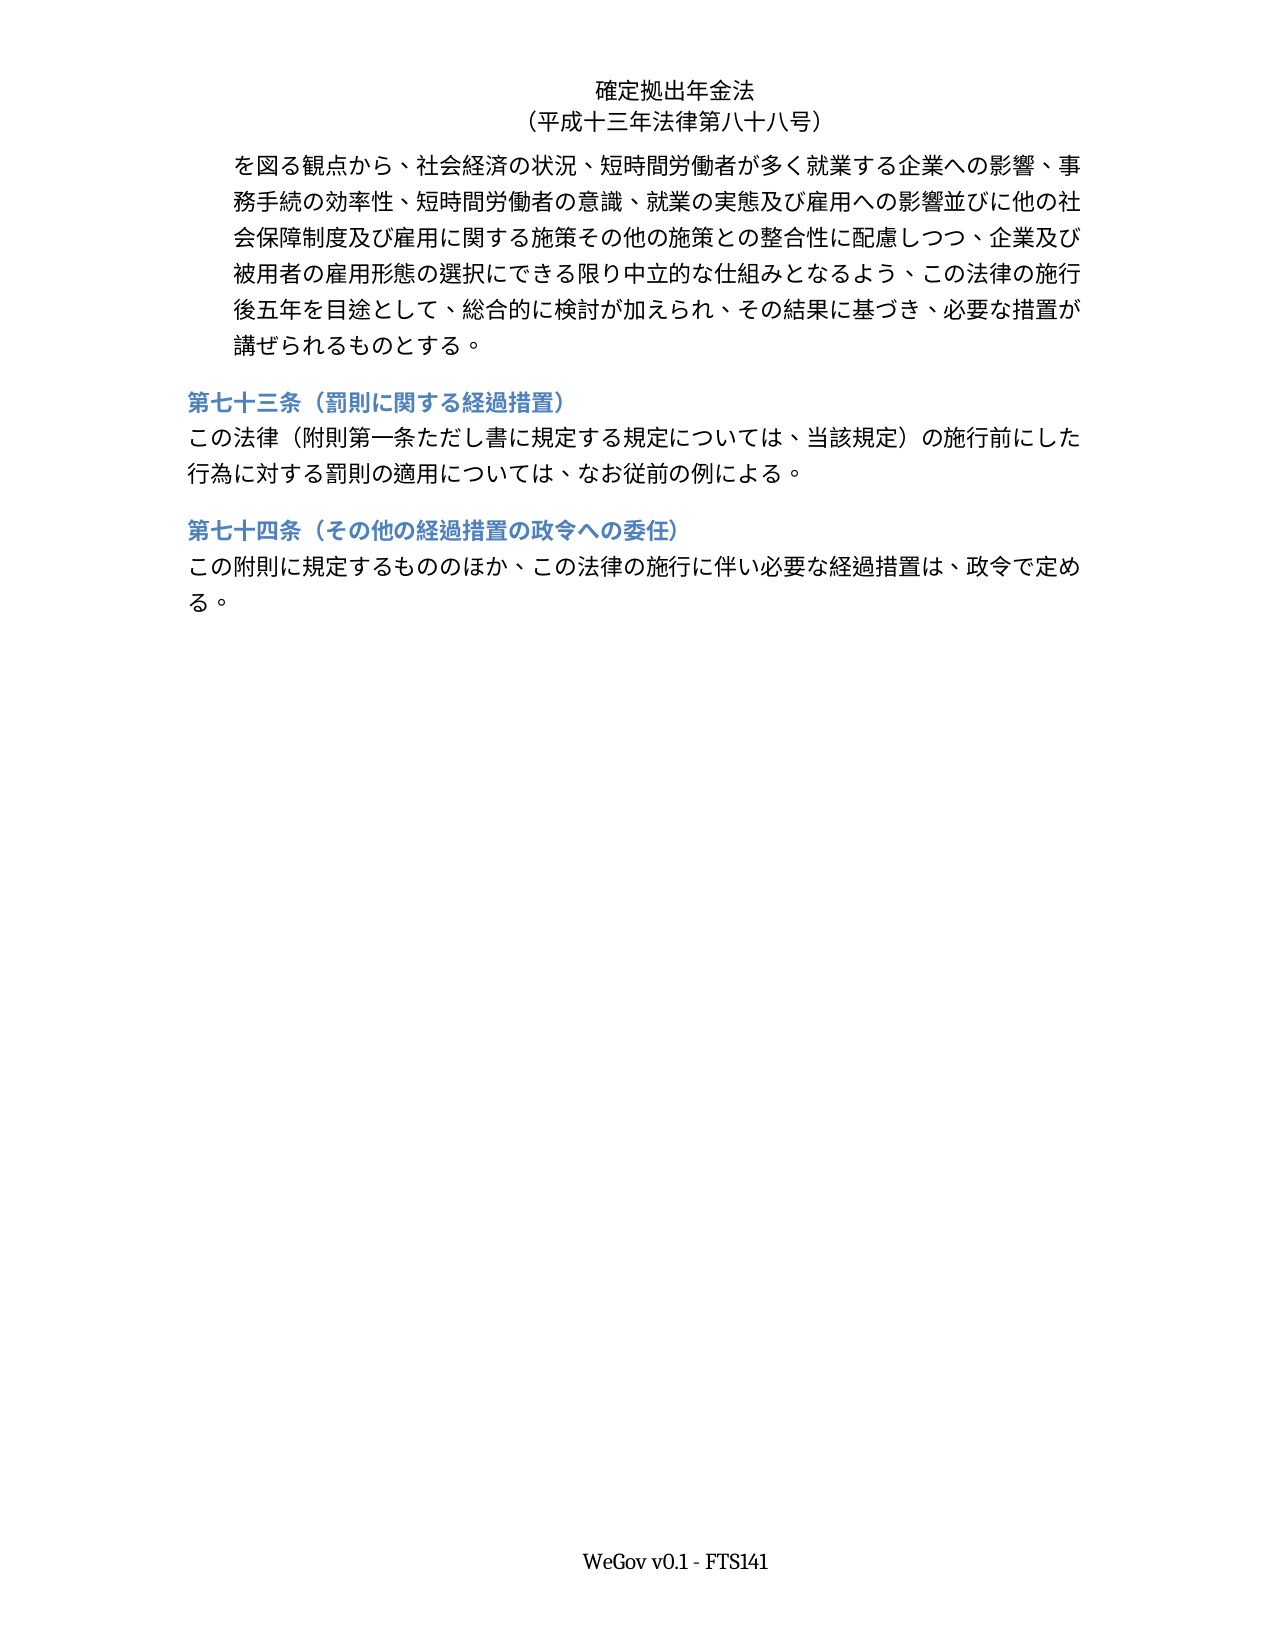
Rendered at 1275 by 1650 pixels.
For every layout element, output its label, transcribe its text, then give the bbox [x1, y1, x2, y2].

subtitle 第七十四条（その他の経過措置の政令への委任） [187, 515, 1087, 546]
text この法律（附則第一条ただし書に規定する規定については、当該規定）の施行前にした行為に対する罰則の適用については、なお従前の例による。 [187, 422, 1087, 489]
subtitle 第七十三条（罰則に関する経過措置） [187, 386, 1087, 418]
text この附則に規定するもののほか、この法律の施行に伴い必要な経過措置は、政令で定める。 [187, 551, 1087, 618]
